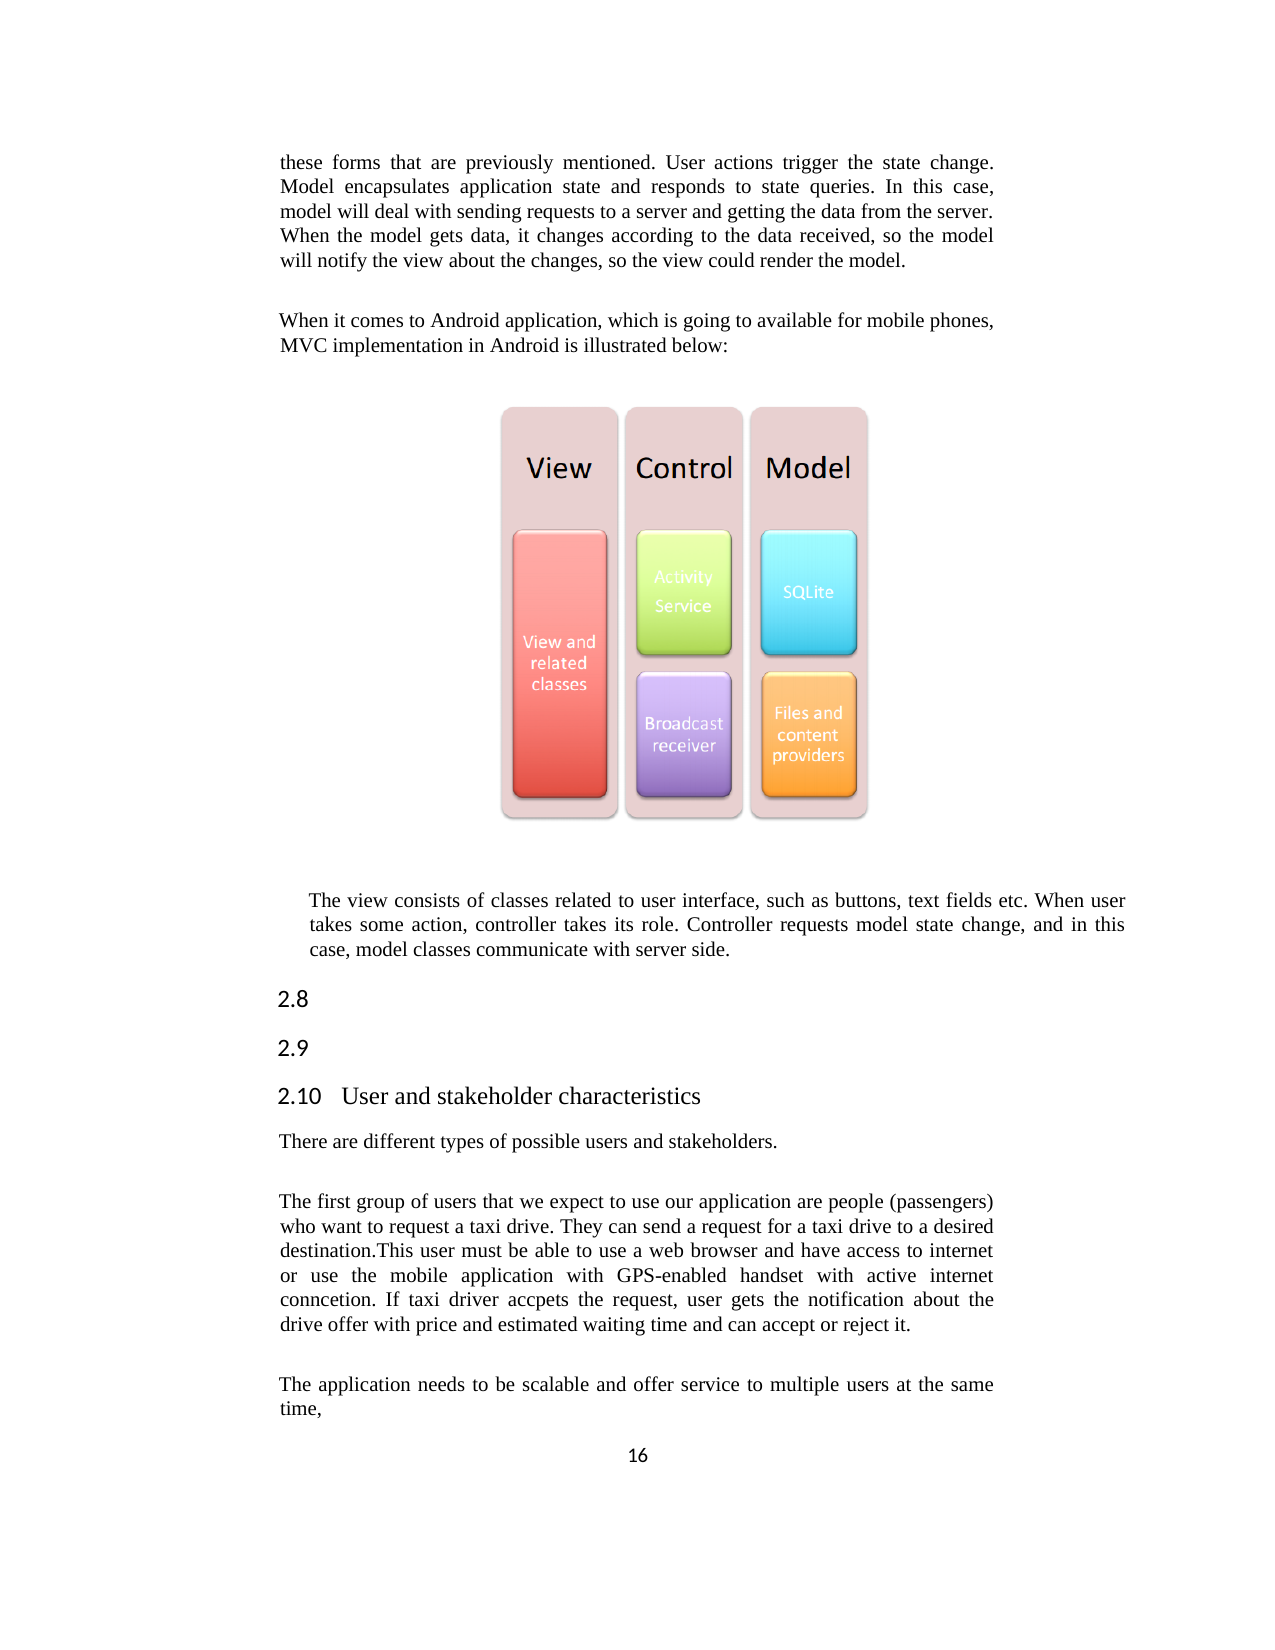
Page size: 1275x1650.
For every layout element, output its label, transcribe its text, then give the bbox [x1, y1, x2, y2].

text The view consists of classes related to user interface, such as buttons, text fields etc. When user takes some action, controller takes its role. Controller requests model state change, and in this case, model classes communicate with server side. [308, 888, 1127, 961]
text The first group of users that we expect to use our application are people (passengers) who want to request a taxi drive. They can send a request for a taxi drive to a desired destination.This user must be able to use a web browser and have access to internet or use the mobile application with GPS-enabled handset with active internet conncetion. If taxi driver accpets the request, user gets the notification about the drive offer with price and estimated waiting time and can accept or reject it. [279, 1189, 995, 1336]
subtitle User and stakeholder characteristics [277, 1081, 1127, 1111]
text When it comes to Android application, which is going to available for mobile phones, MVC implementation in Android is illustrated below: [279, 308, 995, 357]
text There are different types of possible users and stakeholders. [279, 1129, 995, 1153]
text The application needs to be scalable and offer service to multiple users at the same time, [279, 1372, 995, 1420]
picture [473, 393, 886, 822]
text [279, 150, 995, 272]
